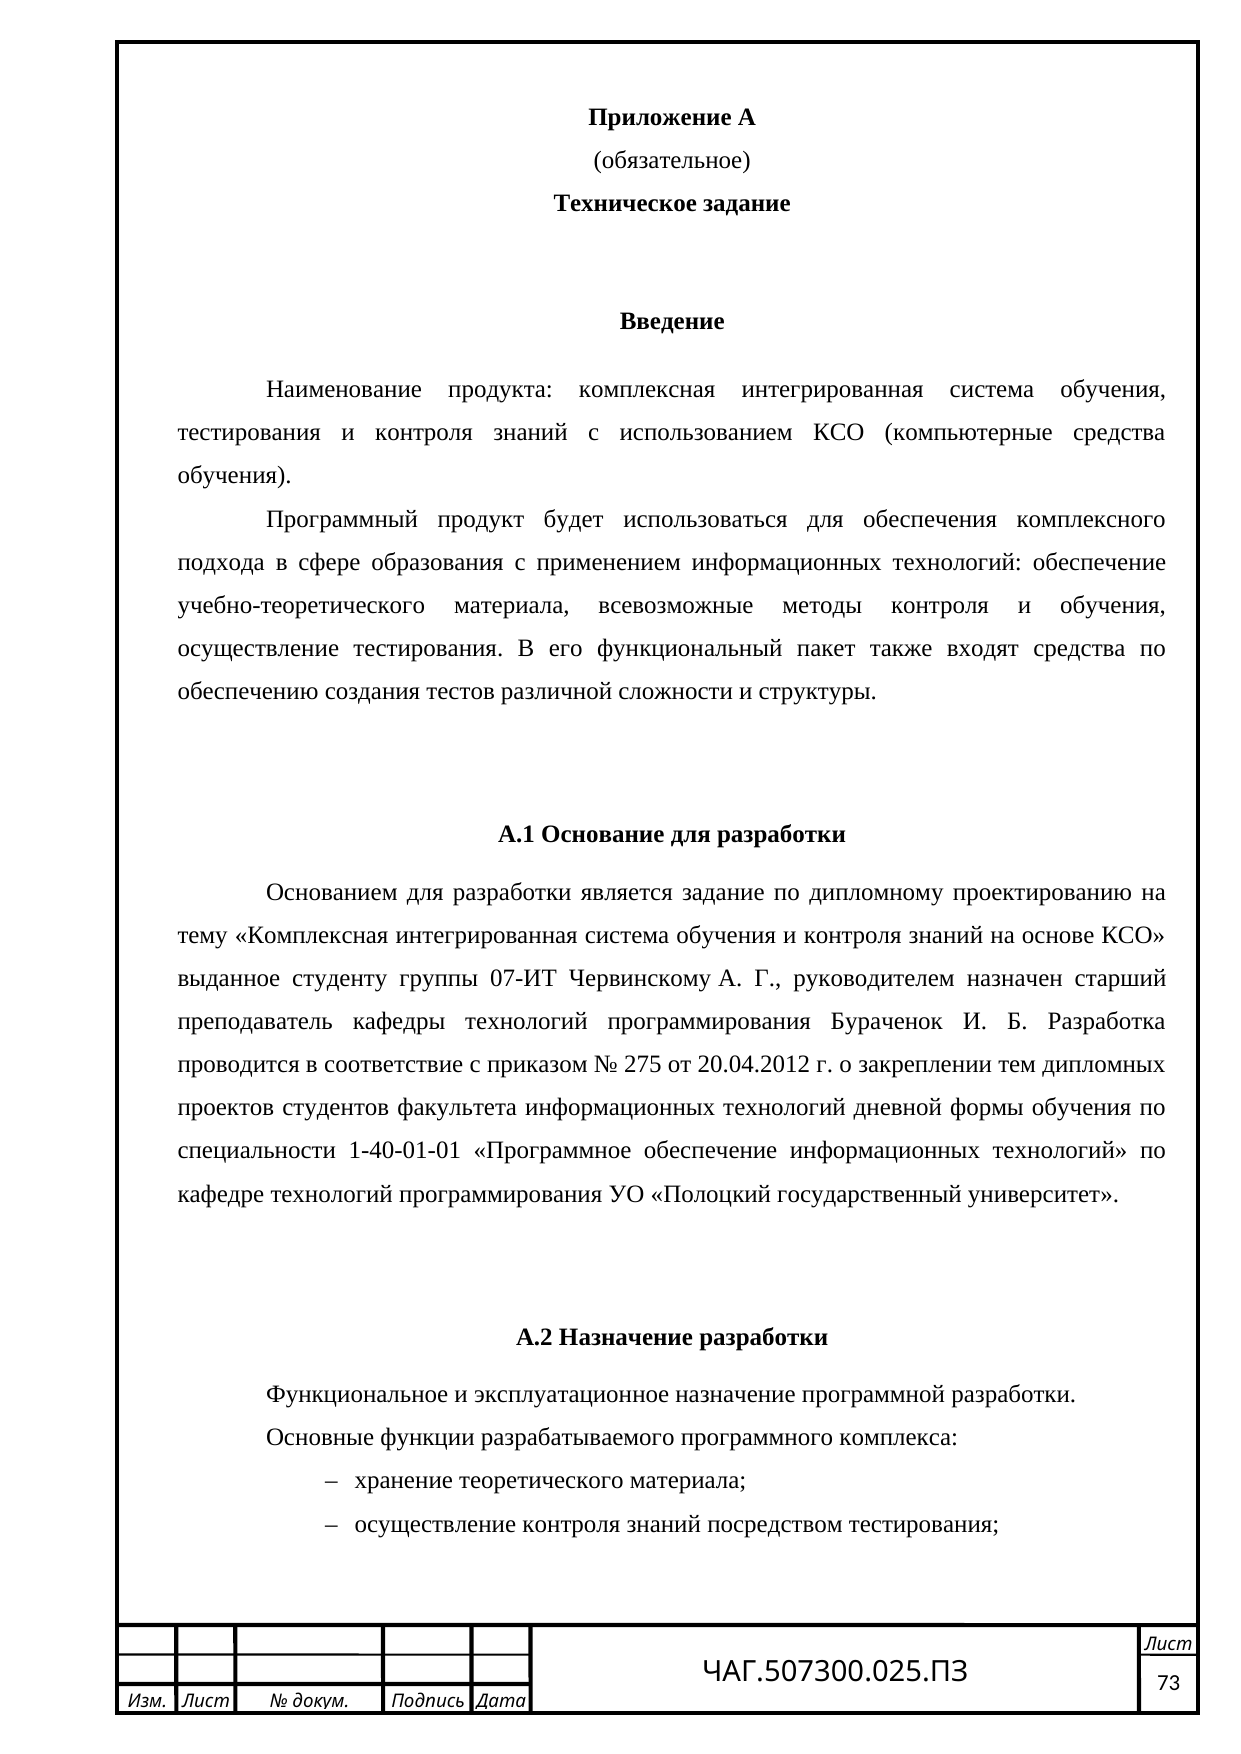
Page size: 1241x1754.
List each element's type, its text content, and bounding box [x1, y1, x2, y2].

text Основанием для разработки является задание по дипломному проектированию на тему «Комплексная интегрированная система обучения и контроля знаний на основе КСО» выданное студенту группы 07-ИТ Червинскому А. Г., руководителем назначен старший преподаватель кафедры технологий программирования Бураченок И. Б. Разработка проводится в соответствие с приказом № 275 от 20.04.2012 г. о закреплении тем дипломных проектов студентов факультета информационных технологий дневной формы обучения по специальности 1-40-01-01 «Программное обеспечение информационных технологий» по кафедре технологий программирования УО «Полоцкий государственный университет». [177, 877, 1167, 1207]
text Техническое задание [177, 188, 1167, 217]
list осуществление контроля знаний посредством тестирования; [325, 1509, 1167, 1537]
text Основные функции разрабатываемого программного комплекса: [177, 1422, 1167, 1451]
list хранение теоретического материала; [325, 1466, 1167, 1494]
text (обязательное) [177, 145, 1167, 174]
text Программный продукт будет использоваться для обеспечения комплексного подхода в сфере образования с применением информационных технологий: обеспечение учебно-теоретического материала, всевозможные методы контроля и обучения, осуществление тестирования. В его функциональный пакет также входят средства по обеспечению создания тестов различной сложности и структуры. [177, 504, 1167, 705]
text А.2 Назначение разработки [177, 1322, 1167, 1351]
text Функциональное и эксплуатационное назначение программной разработки. [177, 1379, 1167, 1408]
text Введение [177, 306, 1167, 335]
text А.1 Основание для разработки [177, 819, 1167, 848]
text Наименование продукта: комплексная интегрированная система обучения, тестирования и контроля знаний с использованием КСО (компьютерные средства обучения). [177, 374, 1167, 489]
text Приложение A [177, 102, 1167, 131]
